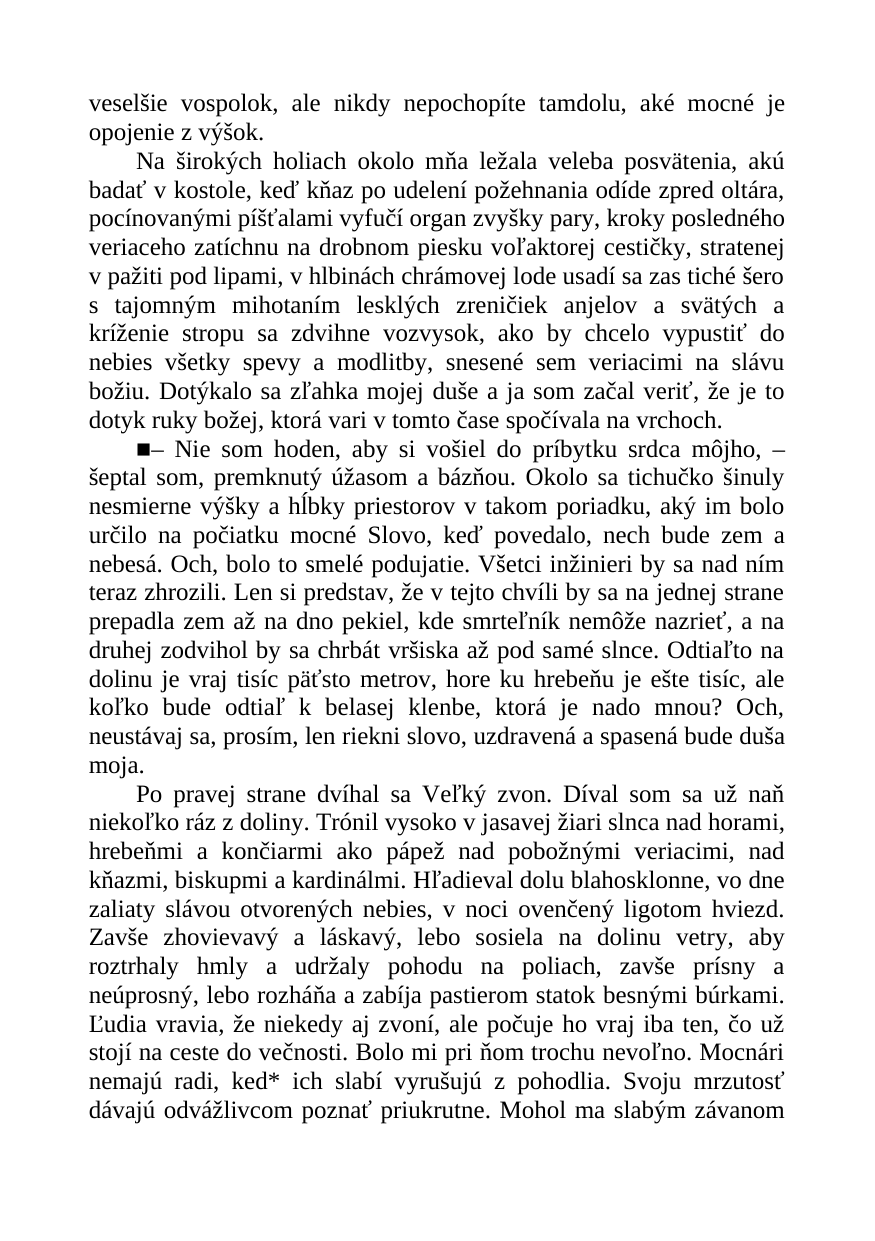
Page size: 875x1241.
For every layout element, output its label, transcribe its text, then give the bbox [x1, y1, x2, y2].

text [88, 779, 786, 1124]
text ■– Nie som hoden, aby si vošiel do príbytku srdca môjho, – šeptal som, premknutý úžasom a bázňou. Okolo sa tichučko šinuly nesmierne výšky a hĺbky priestorov v takom poriadku, aký im bolo určilo na počiatku mocné Slovo, keď povedalo, nech bude zem a nebesá. Och, bolo to smelé podujatie. Všetci inžinieri by sa nad ním teraz zhrozili. Len si predstav, že v tejto chvíli by sa na jednej strane prepadla zem až na dno pekiel, kde smrteľník nemôže nazrieť, a na druhej zodvihol by sa chrbát vršiska až pod samé slnce. Odtiaľto na dolinu je vraj tisíc päťsto metrov, hore ku hrebeňu je ešte tisíc, ale koľko bude odtiaľ k belasej klenbe, ktorá je nado mnou? Och, neustávaj sa, prosím, len riekni slovo, uzdravená a spasená bude duša moja. [88, 433, 786, 779]
text Na širokých holiach okolo mňa ležala veleba posvätenia, akú badať v kostole, keď kňaz po udelení požehnania odíde zpred oltára, pocínovanými píšťalami vyfučí organ zvyšky pary, kroky posledného veriaceho zatíchnu na drobnom piesku voľaktorej cestičky, stratenej v pažiti pod lipami, v hlbinách chrámovej lode usadí sa zas tiché šero s tajomným mihotaním lesklých zreničiek anjelov a svätých a kríženie stropu sa zdvihne vozvysok, ako by chcelo vypustiť do nebies všetky spevy a modlitby, snesené sem veriacimi na slávu božiu. Dotýkalo sa zľahka mojej duše a ja som začal veriť, že je to dotyk ruky božej, ktorá vari v tomto čase spočívala na vrchoch. [88, 146, 786, 433]
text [88, 88, 786, 146]
